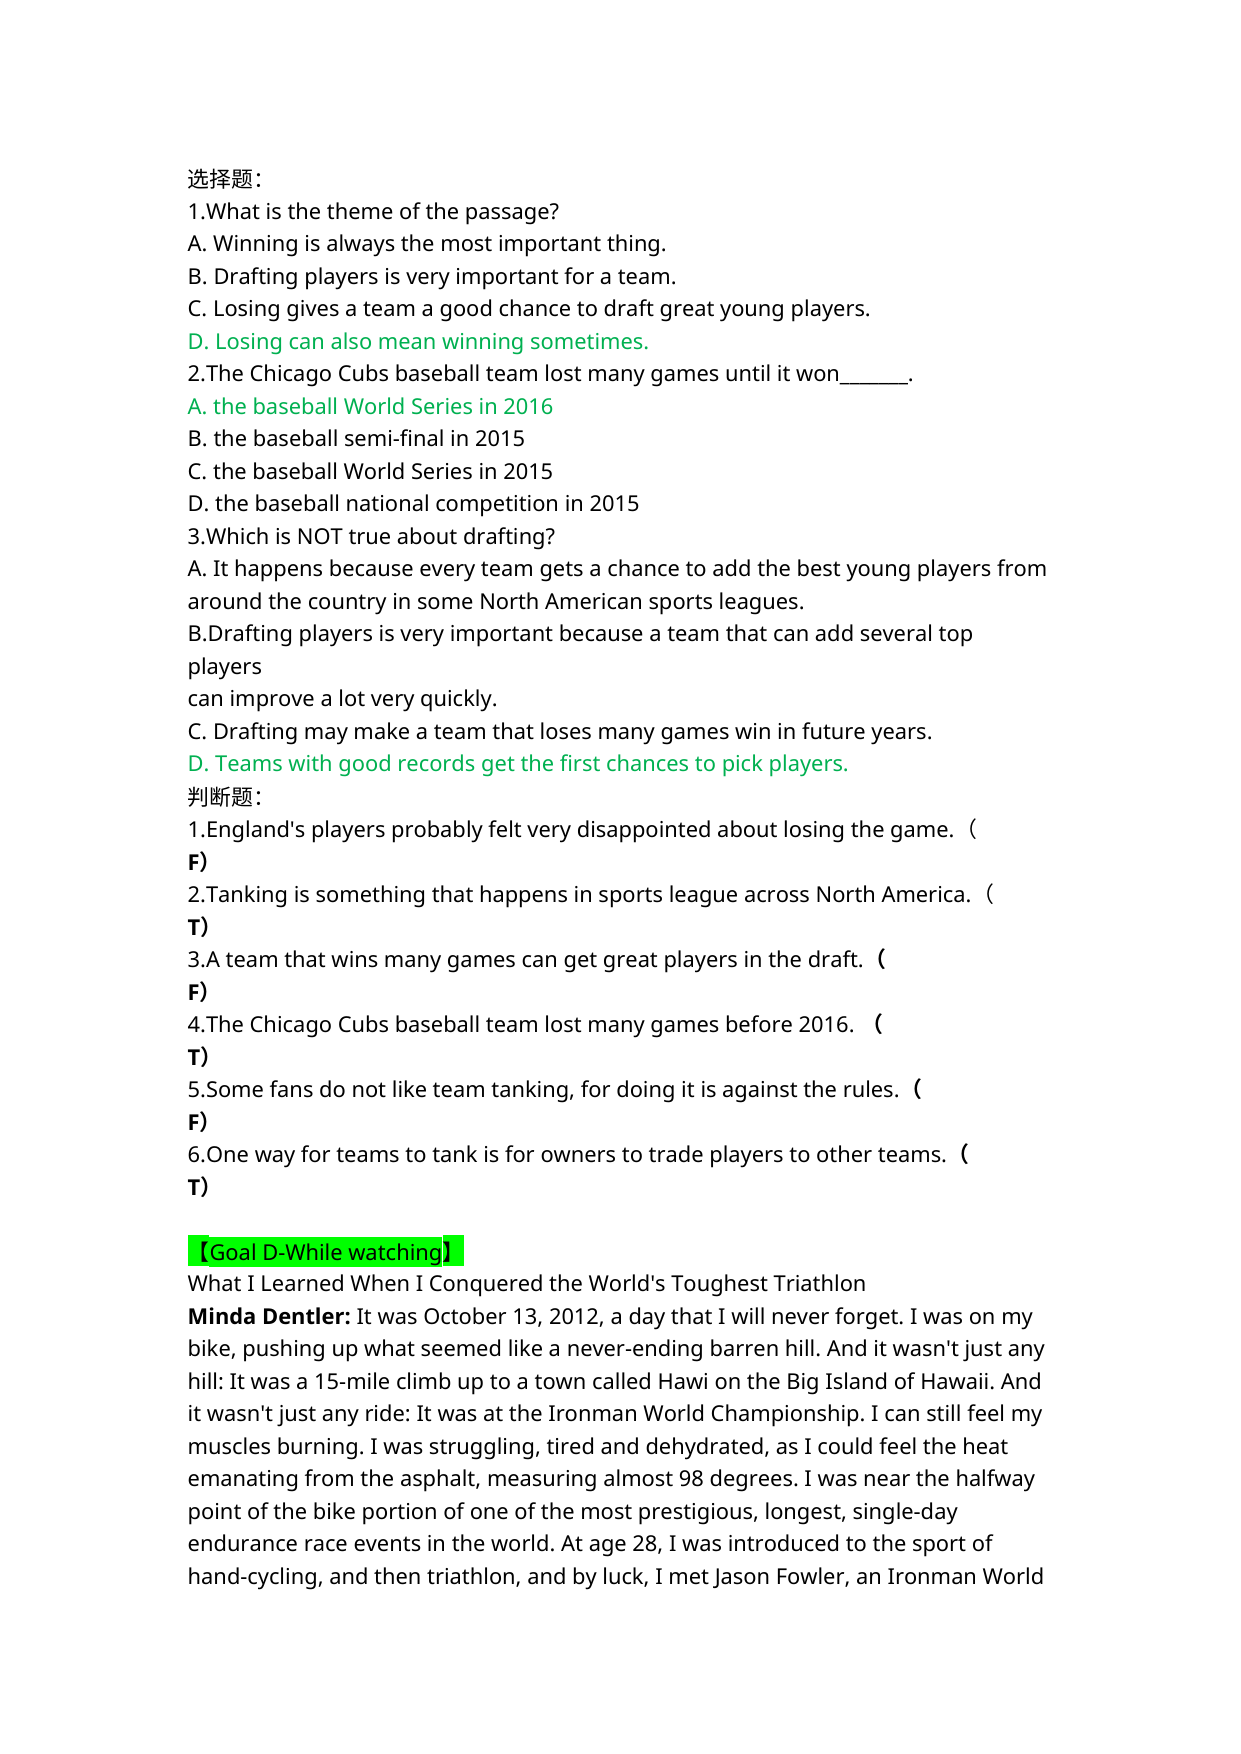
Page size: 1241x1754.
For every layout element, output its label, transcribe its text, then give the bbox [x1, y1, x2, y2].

text A. It happens because every team gets a chance to add the best young players from [187, 552, 1053, 584]
text 3.Which is NOT true about drafting? [187, 519, 1053, 552]
text What I Learned When I Conquered the World's Toughest Triathlon [187, 1267, 1053, 1299]
text 5.Some fans do not like team tanking, for doing it is against the rules.（ [187, 1072, 1053, 1104]
text 6.One way for teams to tank is for owners to trade players to other teams.（ [187, 1137, 1053, 1169]
text 2.The Chicago Cubs baseball team lost many games until it won_______. [187, 357, 1053, 389]
text 1.England's players probably felt very disappointed about losing the game.（ [187, 812, 1053, 844]
text B.Drafting players is very important because a team that can add several top players [187, 617, 1053, 682]
text D. the baseball national competition in 2015 [187, 487, 1053, 519]
text 4.The Chicago Cubs baseball team lost many games before 2016. （ [187, 1007, 1053, 1039]
text can improve a lot very quickly. [187, 682, 1053, 714]
text 3.A team that wins many games can get great players in the draft.（ [187, 942, 1053, 974]
text C. Drafting may make a team that loses many games win in future years. [187, 714, 1053, 747]
text F） [187, 974, 1053, 1007]
text C. Losing gives a team a good chance to draft great young players. [187, 292, 1053, 324]
text F） [187, 844, 1053, 877]
text T） [187, 1039, 1053, 1072]
text 判断题： [187, 779, 1053, 812]
text B. the baseball semi-final in 2015 [187, 422, 1053, 454]
text A. the baseball World Series in 2016 [187, 389, 1053, 422]
text 2.Tanking is something that happens in sports league across North America.（ [187, 877, 1053, 909]
text D. Teams with good records get the first chances to pick players. [187, 747, 1053, 779]
text F） [187, 1104, 1053, 1137]
text T） [187, 909, 1053, 942]
text C. the baseball World Series in 2015 [187, 454, 1053, 487]
text T） [187, 1169, 1053, 1202]
text 【Goal D-While watching】 [187, 1234, 1053, 1267]
text 1.What is the theme of the passage? [187, 194, 1053, 227]
text D. Losing can also mean winning sometimes. [187, 324, 1053, 357]
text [187, 1299, 1053, 1592]
text around the country in some North American sports leagues. [187, 584, 1053, 617]
text 选择题： [187, 162, 1053, 194]
text B. Drafting players is very important for a team. [187, 259, 1053, 292]
text A. Winning is always the most important thing. [187, 227, 1053, 259]
